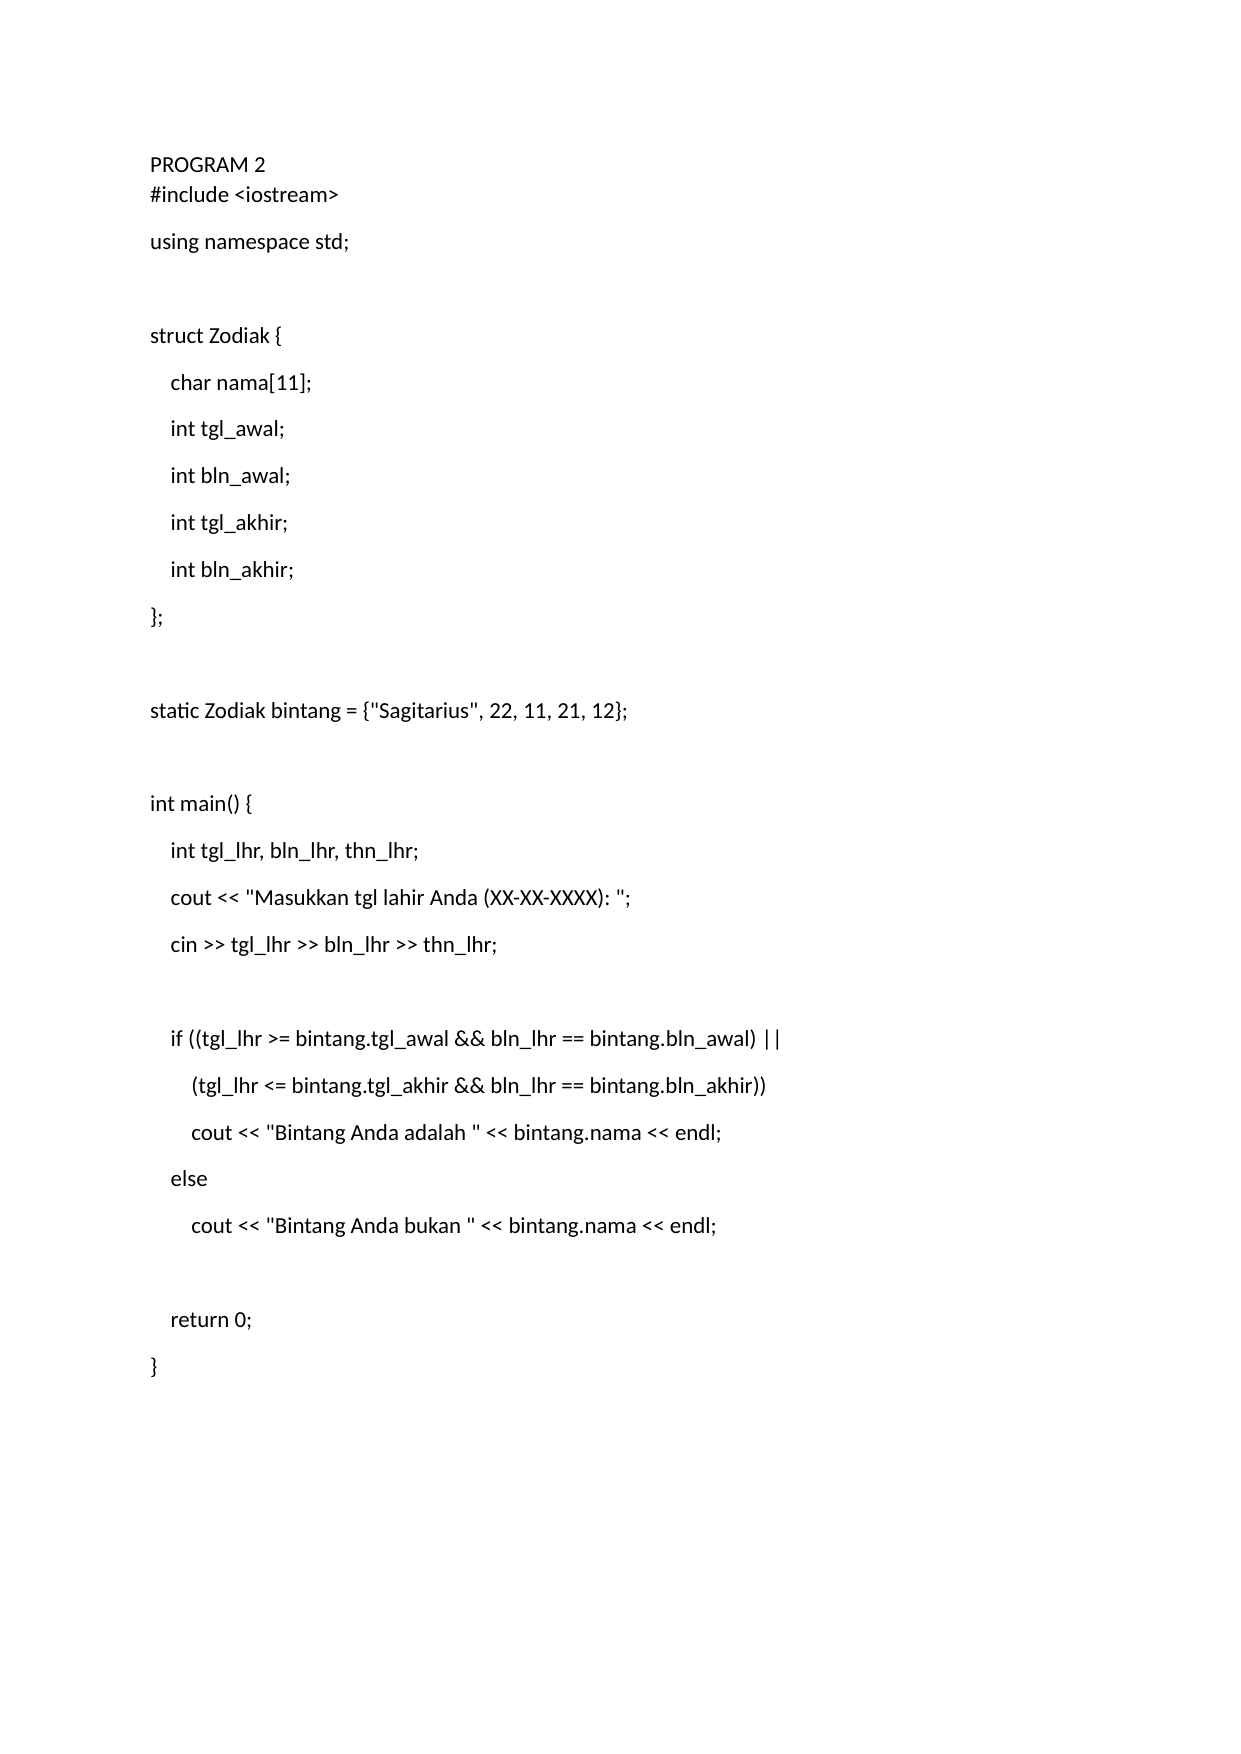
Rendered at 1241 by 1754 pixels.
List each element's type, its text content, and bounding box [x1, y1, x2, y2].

text else [150, 1164, 1090, 1193]
text int tgl_awal; [150, 414, 1090, 443]
text }; [150, 602, 1090, 630]
text using namespace std; [150, 227, 1090, 255]
text int tgl_lhr, bln_lhr, thn_lhr; [150, 836, 1090, 864]
text int bln_akhir; [150, 555, 1090, 583]
text PROGRAM 2 #include <iostream> [150, 150, 1090, 208]
text (tgl_lhr <= bintang.tgl_akhir && bln_lhr == bintang.bln_akhir)) [150, 1071, 1090, 1099]
text if ((tgl_lhr >= bintang.tgl_awal && bln_lhr == bintang.bln_awal) || [150, 1024, 1090, 1052]
text cout << "Masukkan tgl lahir Anda (XX-XX-XXXX): "; [150, 883, 1090, 911]
text static Zodiak bintang = {"Sagitarius", 22, 11, 21, 12}; [150, 696, 1090, 724]
text int tgl_akhir; [150, 508, 1090, 536]
text return 0; [150, 1305, 1090, 1333]
text cout << "Bintang Anda bukan " << bintang.nama << endl; [150, 1211, 1090, 1239]
text int main() { [150, 789, 1090, 818]
text struct Zodiak { [150, 321, 1090, 349]
text } [150, 1352, 1090, 1380]
text char nama[11]; [150, 368, 1090, 396]
text cout << "Bintang Anda adalah " << bintang.nama << endl; [150, 1118, 1090, 1146]
text cin >> tgl_lhr >> bln_lhr >> thn_lhr; [150, 930, 1090, 958]
text int bln_awal; [150, 461, 1090, 489]
